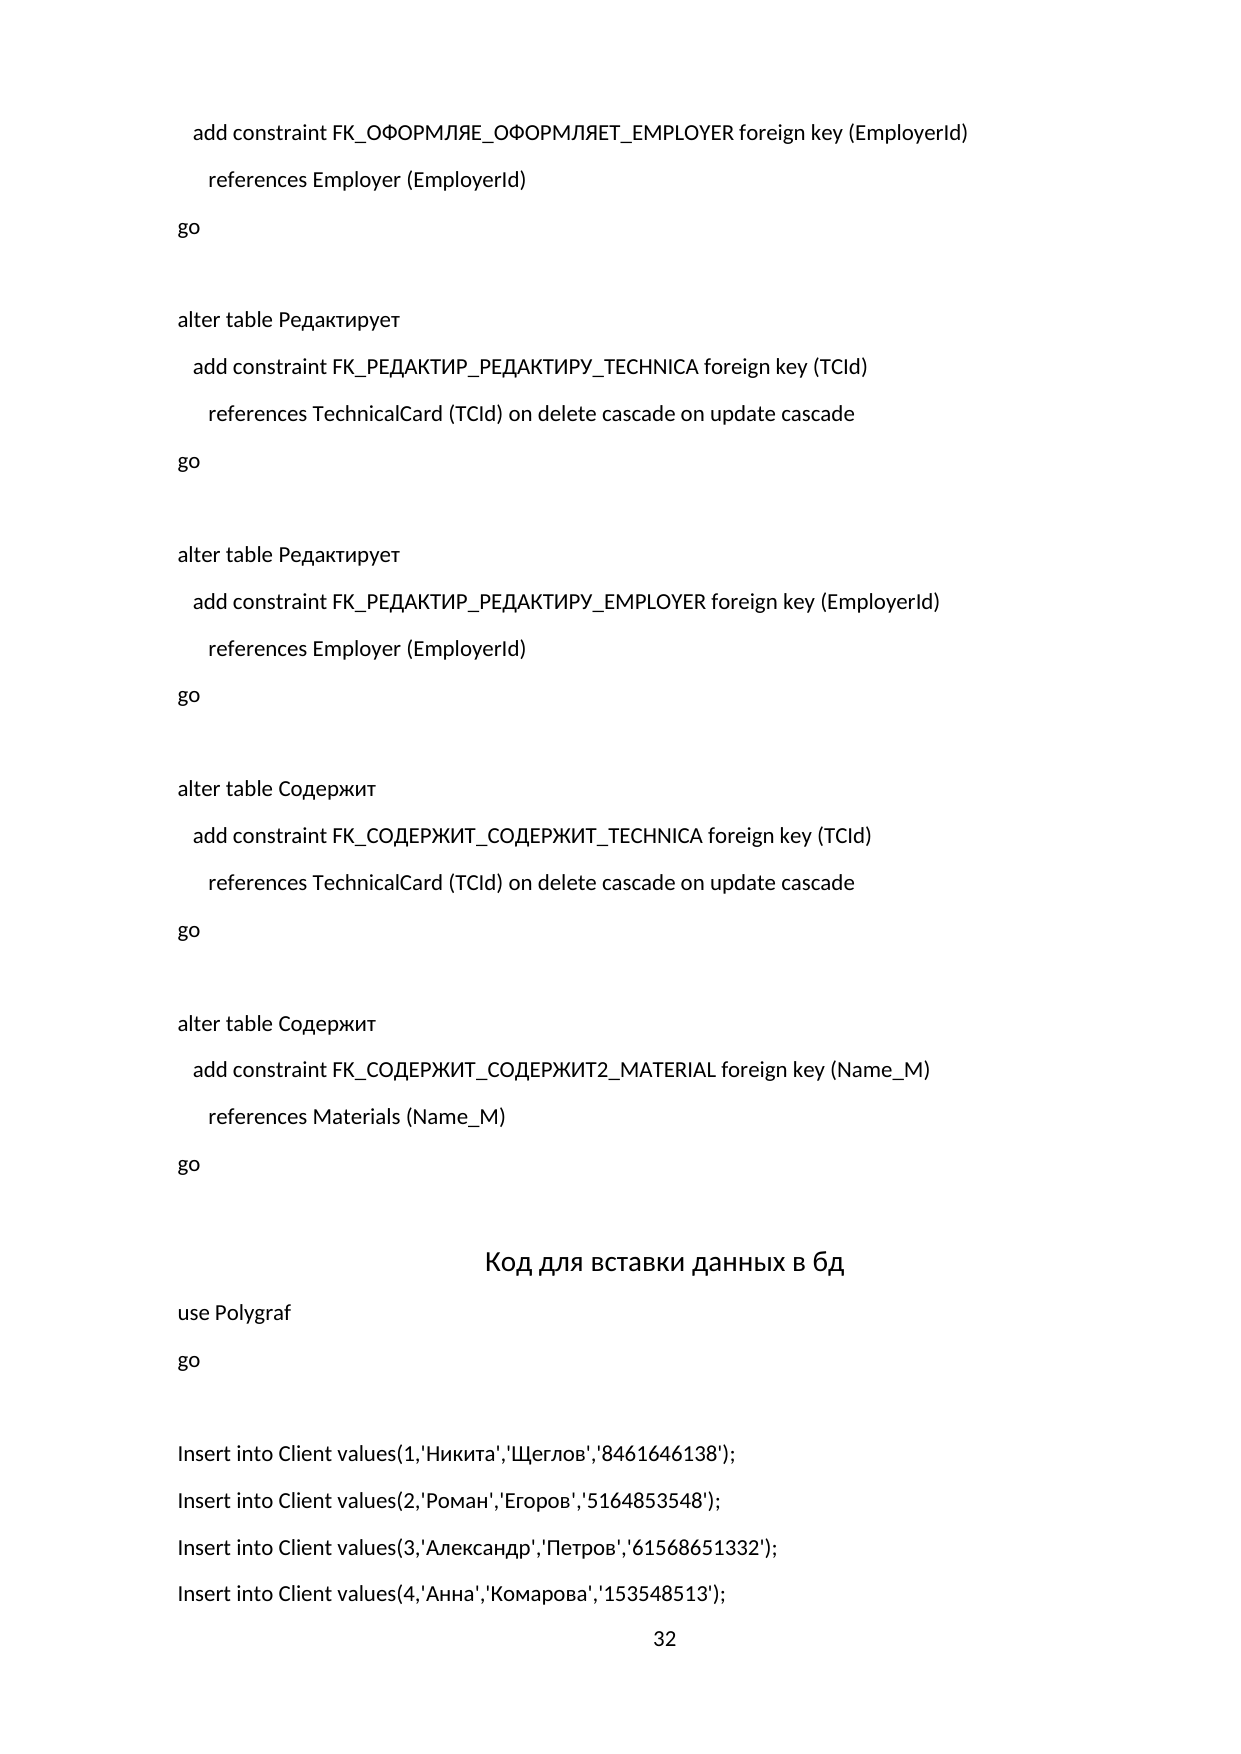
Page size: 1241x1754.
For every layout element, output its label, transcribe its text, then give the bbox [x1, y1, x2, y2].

text add constraint FK_РЕДАКТИР_РЕДАКТИРУ_EMPLOYER foreign key (EmployerId) [177, 587, 1152, 615]
text alter table Редактирует [177, 306, 1152, 334]
text add constraint FK_ОФОРМЛЯЕ_ОФОРМЛЯЕТ_EMPLOYER foreign key (EmployerId) [177, 118, 1152, 146]
text alter table Содержит [177, 774, 1152, 802]
text Код для вставки данных в бд [177, 1243, 1152, 1279]
text Insert into Client values(2,'Роман','Егоров','5164853548'); [177, 1486, 1152, 1514]
text go [177, 1149, 1152, 1177]
text Insert into Client values(1,'Никита','Щеглов','8461646138'); [177, 1439, 1152, 1467]
text go [177, 681, 1152, 709]
text go [177, 446, 1152, 474]
text references Materials (Name_M) [177, 1102, 1152, 1131]
text go [177, 915, 1152, 943]
text Insert into Client values(4,'Анна','Комарова','153548513'); [177, 1579, 1152, 1607]
text add constraint FK_СОДЕРЖИТ_СОДЕРЖИТ_TECHNICA foreign key (TCId) [177, 821, 1152, 849]
text go [177, 212, 1152, 240]
text go [177, 1345, 1152, 1373]
text references TechnicalCard (TCId) on delete cascade on update cascade [177, 399, 1152, 427]
text references TechnicalCard (TCId) on delete cascade on update cascade [177, 868, 1152, 896]
text add constraint FK_СОДЕРЖИТ_СОДЕРЖИТ2_MATERIAL foreign key (Name_M) [177, 1056, 1152, 1084]
text references Employer (EmployerId) [177, 634, 1152, 662]
text use Polygraf [177, 1298, 1152, 1326]
text Insert into Client values(3,'Александр','Петров','61568651332'); [177, 1533, 1152, 1561]
text references Employer (EmployerId) [177, 165, 1152, 193]
text add constraint FK_РЕДАКТИР_РЕДАКТИРУ_TECHNICA foreign key (TCId) [177, 352, 1152, 381]
text alter table Содержит [177, 1009, 1152, 1037]
text alter table Редактирует [177, 540, 1152, 568]
